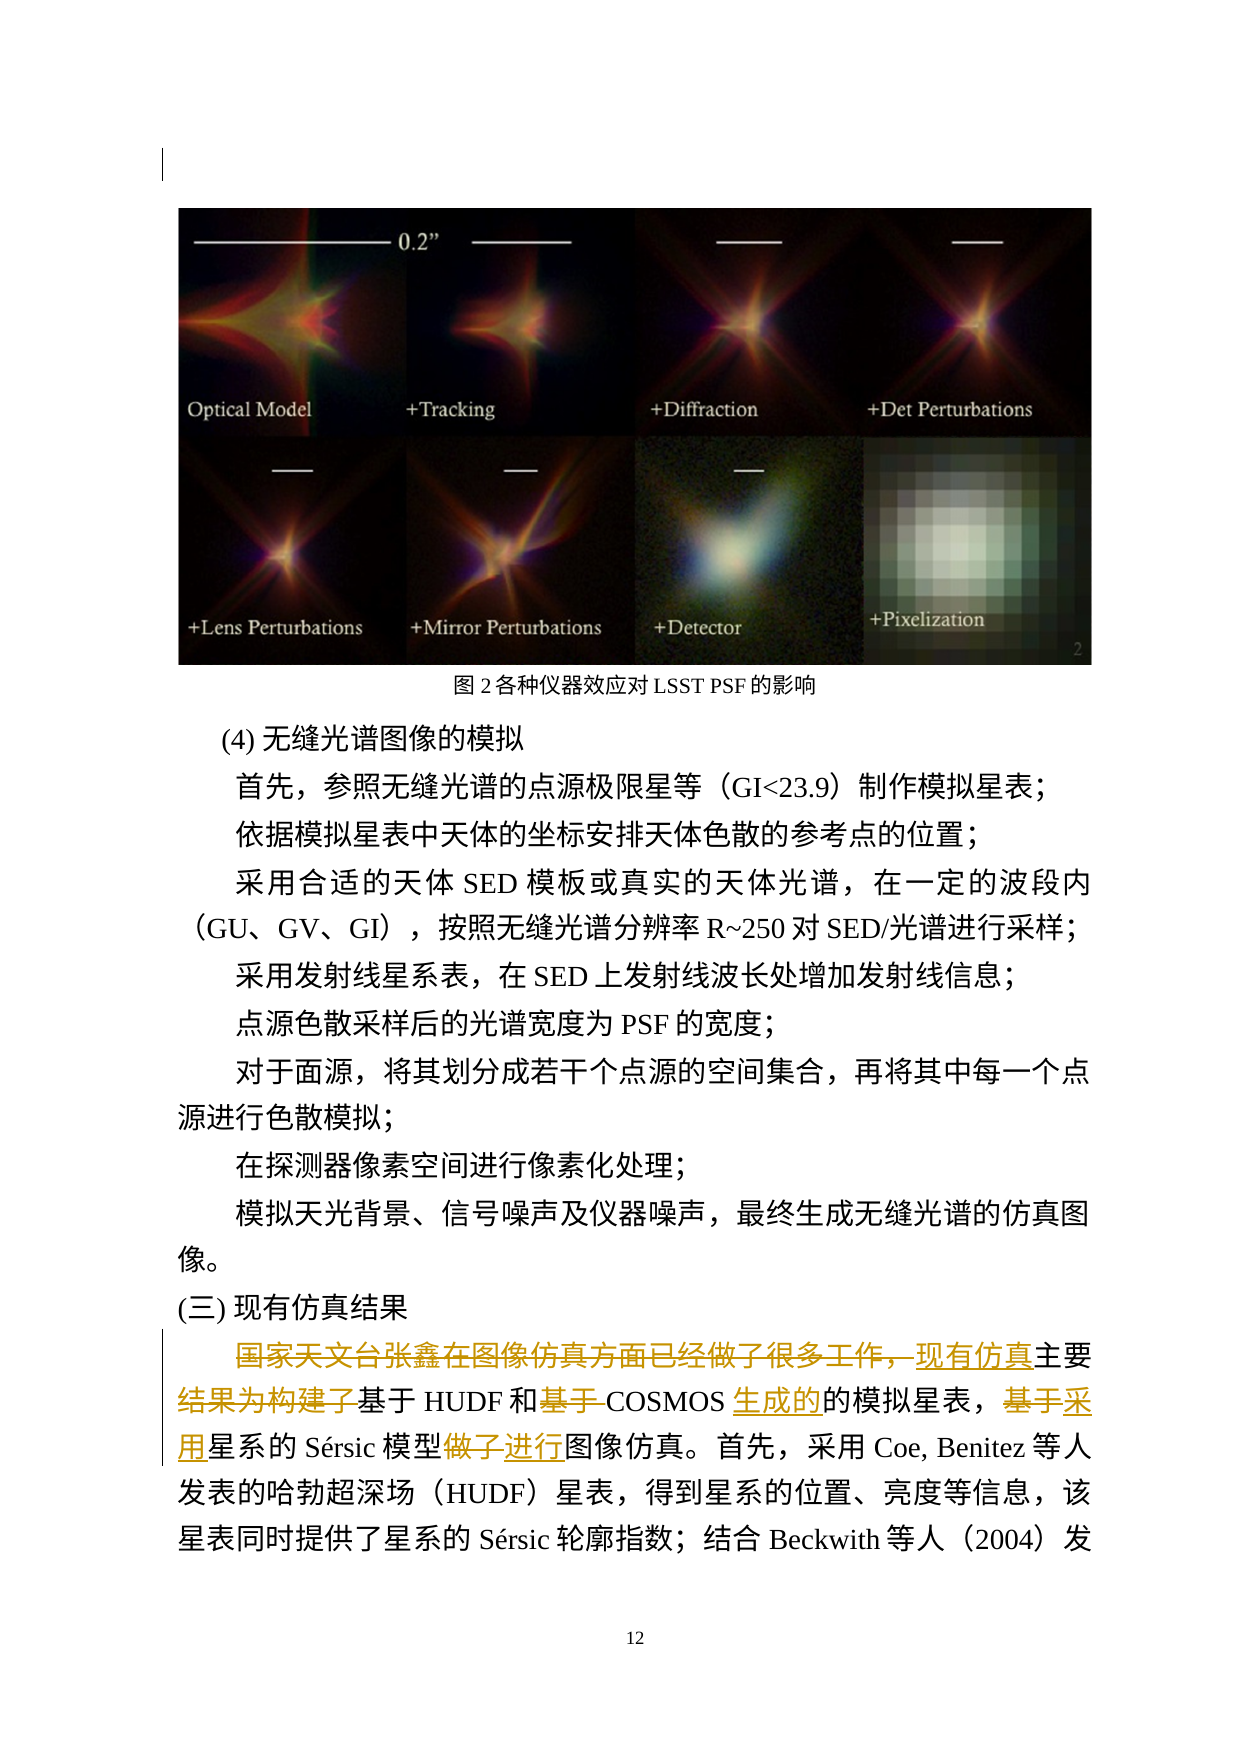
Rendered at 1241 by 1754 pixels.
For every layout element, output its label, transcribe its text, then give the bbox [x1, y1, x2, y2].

text 采用合适的天体SED模板或真实的天体光谱，在一定的波段内（GU、GV、GI），按照无缝光谱分辨率R~250对SED/光谱进行采样； [177, 856, 1092, 947]
text 在探测器像素空间进行像素化处理； [177, 1139, 1092, 1185]
text 首先，参照无缝光谱的点源极限星等（GI<23.9）制作模拟星表； [177, 760, 1092, 806]
text 模拟天光背景、信号噪声及仪器噪声，最终生成无缝光谱的仿真图像。 [177, 1187, 1092, 1279]
text 无缝光谱图像的模拟 [221, 712, 1092, 758]
text 点源色散采样后的光谱宽度为PSF的宽度； [177, 997, 1092, 1043]
text 采用发射线星系表，在SED上发射线波长处增加发射线信息； [177, 949, 1092, 995]
text 依据模拟星表中天体的坐标安排天体色散的参考点的位置； [177, 808, 1092, 854]
picture [177, 206, 1093, 666]
text 对于面源，将其划分成若干个点源的空间集合，再将其中每一个点源进行色散模拟； [177, 1045, 1092, 1137]
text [177, 1329, 1092, 1558]
text 现有仿真结果 [177, 1281, 1092, 1327]
